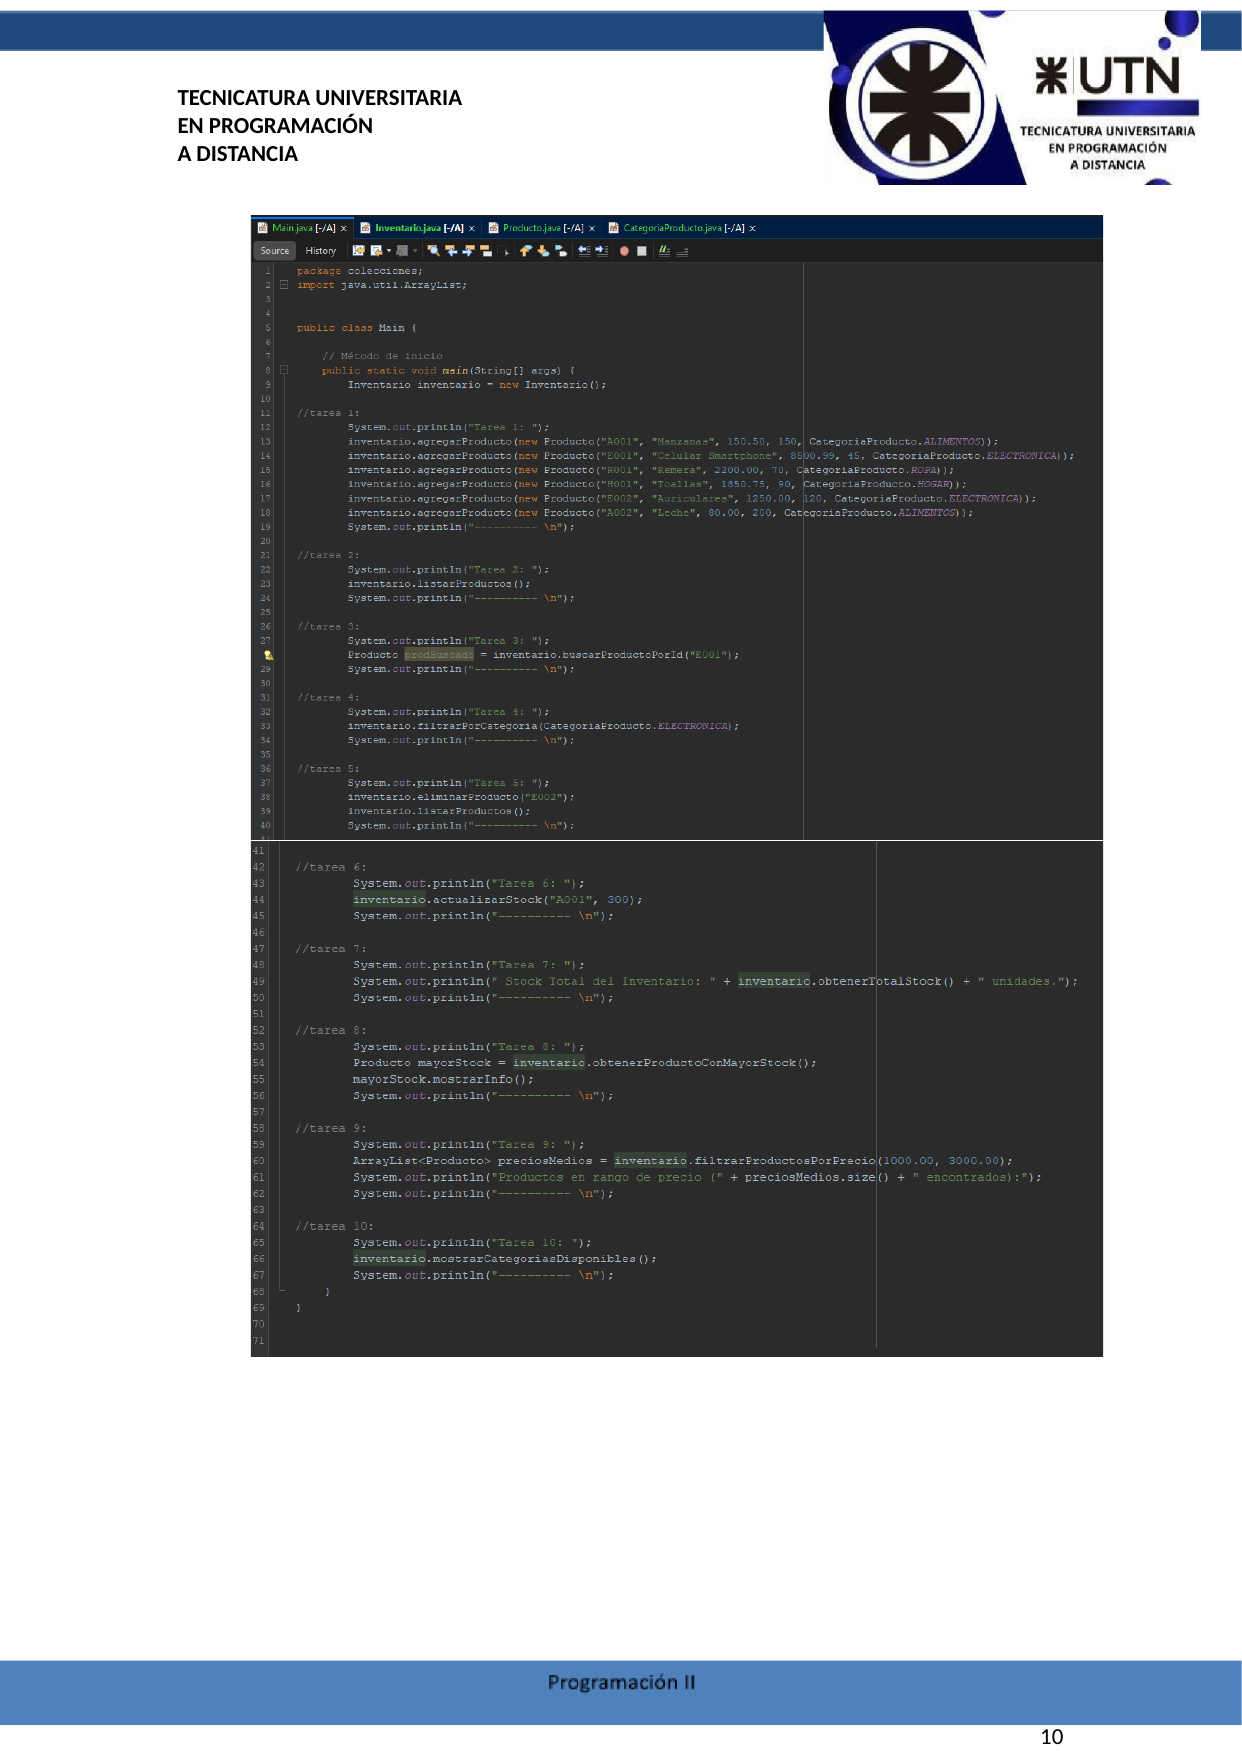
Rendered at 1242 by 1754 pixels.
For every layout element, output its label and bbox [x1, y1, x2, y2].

picture [0, 10, 1242, 185]
picture [177, 78, 511, 194]
picture [250, 215, 1104, 840]
picture [0, 1657, 1242, 1725]
picture [250, 841, 1104, 1357]
